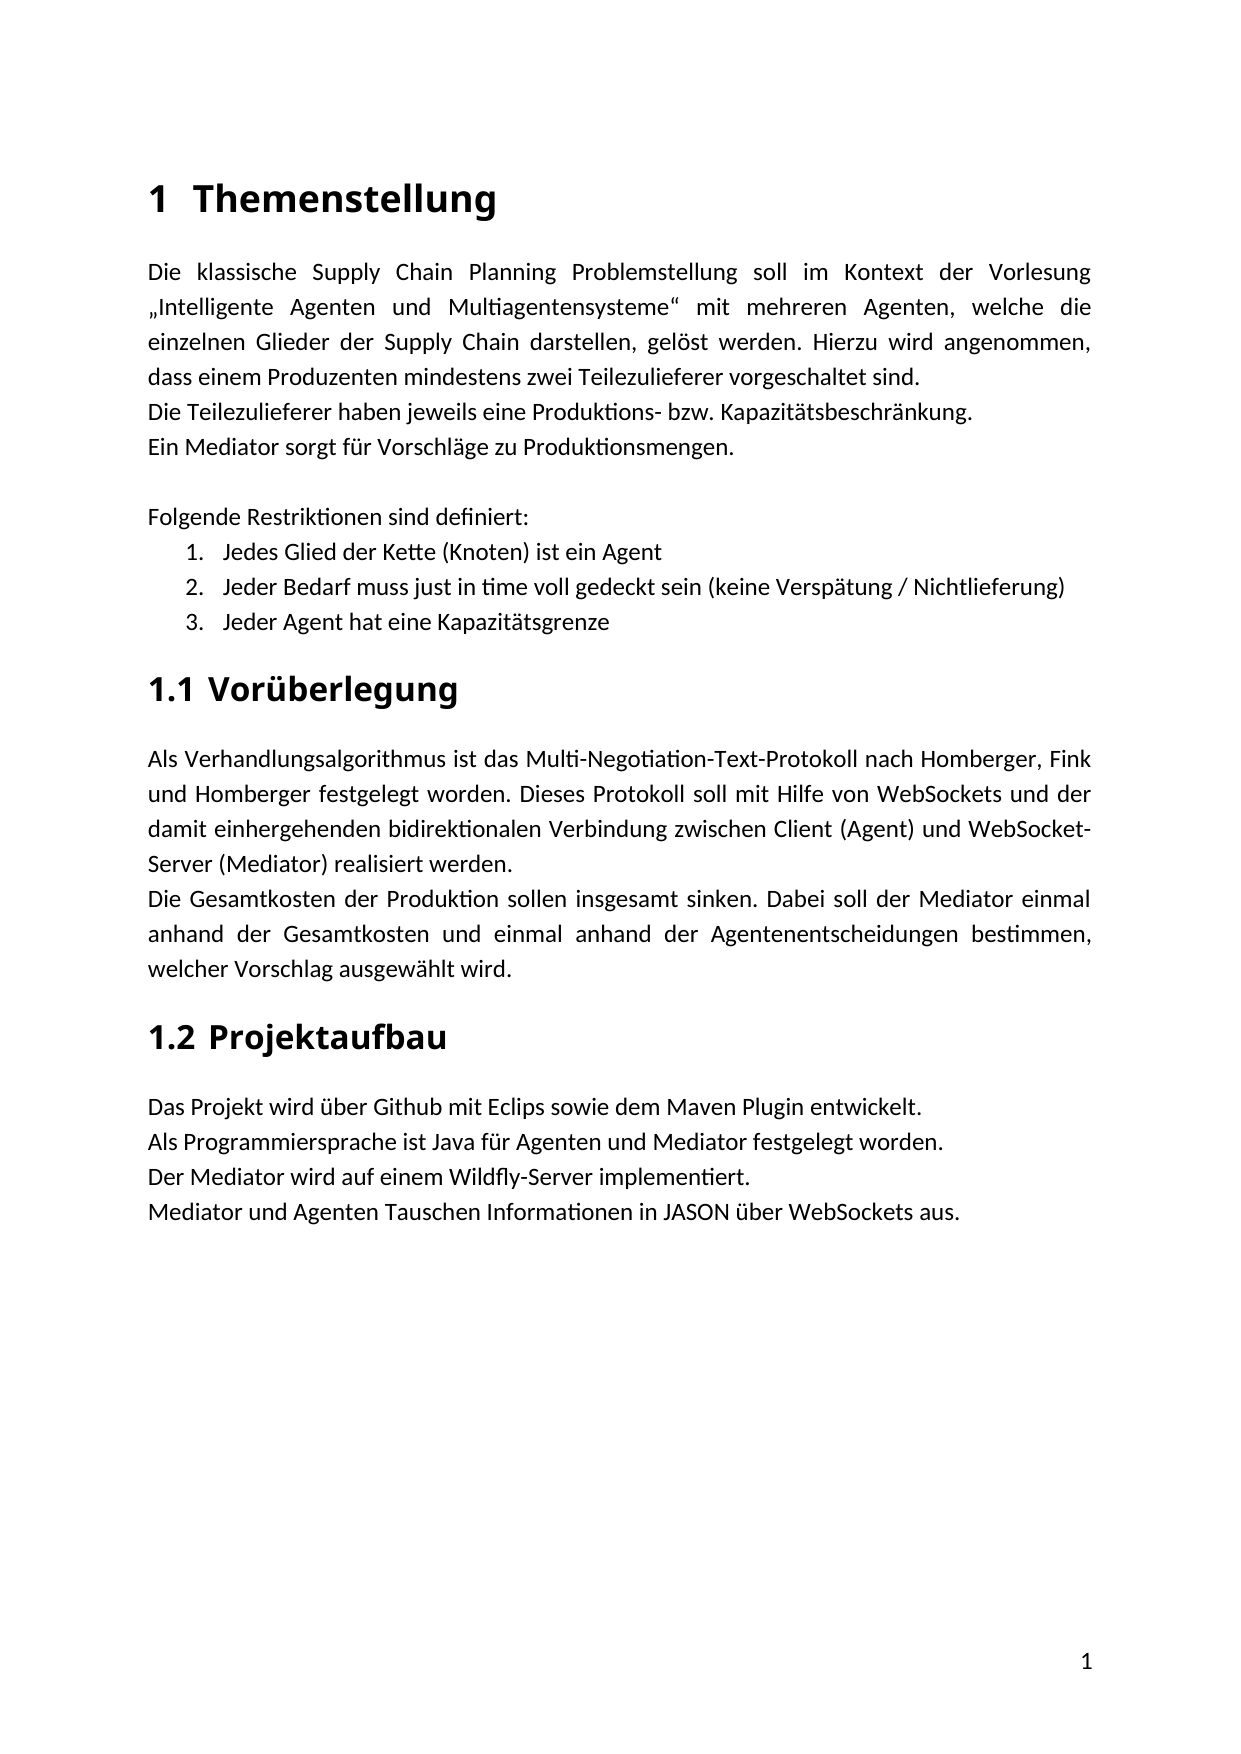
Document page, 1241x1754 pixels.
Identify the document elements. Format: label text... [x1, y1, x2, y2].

text Als Verhandlungsalgorithmus ist das Multi-Negotiation-Text-Protokoll nach Homberger, Fink und Homberger festgelegt worden. Dieses Protokoll soll mit Hilfe von WebSockets und der damit einhergehenden bidirektionalen Verbindung zwischen Client (Agent) und WebSocket-Server (Mediator) realisiert werden. [148, 743, 1093, 879]
text Die klassische Supply Chain Planning Problemstellung soll im Kontext der Vorlesung „Intelligente Agenten und Multiagentensysteme“ mit mehreren Agenten, welche die einzelnen Glieder der Supply Chain darstellen, gelöst werden. Hierzu wird angenommen, dass einem Produzenten mindestens zwei Teilezulieferer vorgeschaltet sind. [148, 256, 1093, 392]
text Die Gesamtkosten der Produktion sollen insgesamt sinken. Dabei soll der Mediator einmal anhand der Gesamtkosten und einmal anhand der Agentenentscheidungen bestimmen, welcher Vorschlag ausgewählt wird. [148, 883, 1093, 984]
subtitle Themenstellung [148, 173, 1093, 224]
text Das Projekt wird über Github mit Eclips sowie dem Maven Plugin entwickelt. [148, 1091, 1093, 1121]
text Mediator und Agenten Tauschen Informationen in JASON über WebSockets aus. [148, 1196, 1093, 1226]
text Die Teilezulieferer haben jeweils eine Produktions- bzw. Kapazitätsbeschränkung. [148, 396, 1093, 427]
subtitle Vorüberlegung [148, 666, 1093, 712]
list Jedes Glied der Kette (Knoten) ist ein Agent [185, 536, 1093, 567]
text Folgende Restriktionen sind definiert: [148, 501, 1093, 532]
list Jeder Agent hat eine Kapazitätsgrenze [185, 606, 1093, 637]
text Der Mediator wird auf einem Wildfly-Server implementiert. [148, 1161, 1093, 1191]
subtitle Projektaufbau [148, 1013, 1093, 1059]
text Als Programmiersprache ist Java für Agenten und Mediator festgelegt worden. [148, 1126, 1093, 1156]
list Jeder Bedarf muss just in time voll gedeckt sein (keine Verspätung / Nichtlieferung) [185, 571, 1093, 602]
text Ein Mediator sorgt für Vorschläge zu Produktionsmengen. [148, 431, 1093, 462]
